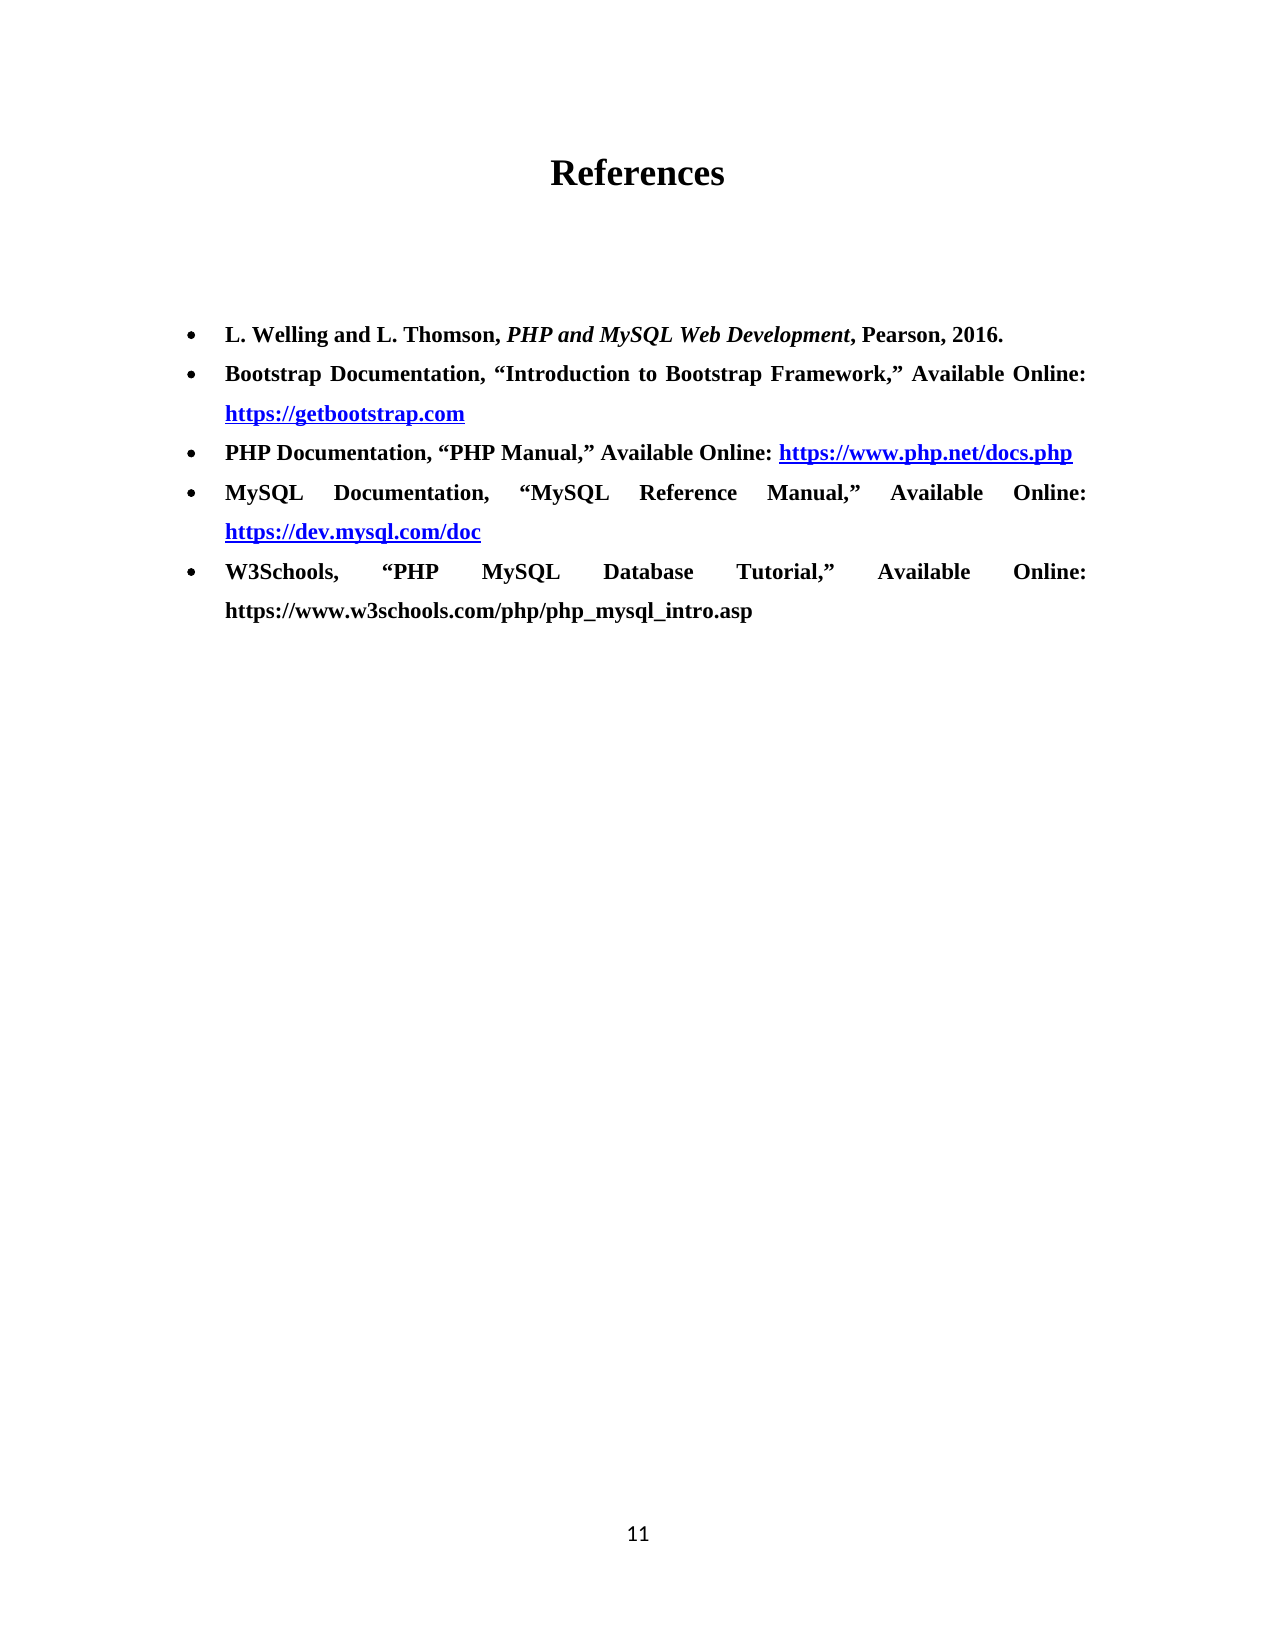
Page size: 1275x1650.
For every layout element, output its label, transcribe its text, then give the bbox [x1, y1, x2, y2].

list W3Schools, “PHP MySQL Database Tutorial,” Available Online: https://www.w3schools.com/php/php_mysql_intro.asp [187, 558, 1088, 624]
list L. Welling and L. Thomson, PHP and MySQL Web Development, Pearson, 2016. [187, 321, 1088, 347]
list PHP Documentation, “PHP Manual,” Available Online: https://www.php.net/docs.php [187, 439, 1088, 466]
list MySQL Documentation, “MySQL Reference Manual,” Available Online: https://dev.mysql.com/doc [187, 479, 1088, 545]
list Bootstrap Documentation, “Introduction to Bootstrap Framework,” Available Online: https://getbootstrap.com [187, 361, 1088, 426]
text References [150, 150, 1125, 193]
